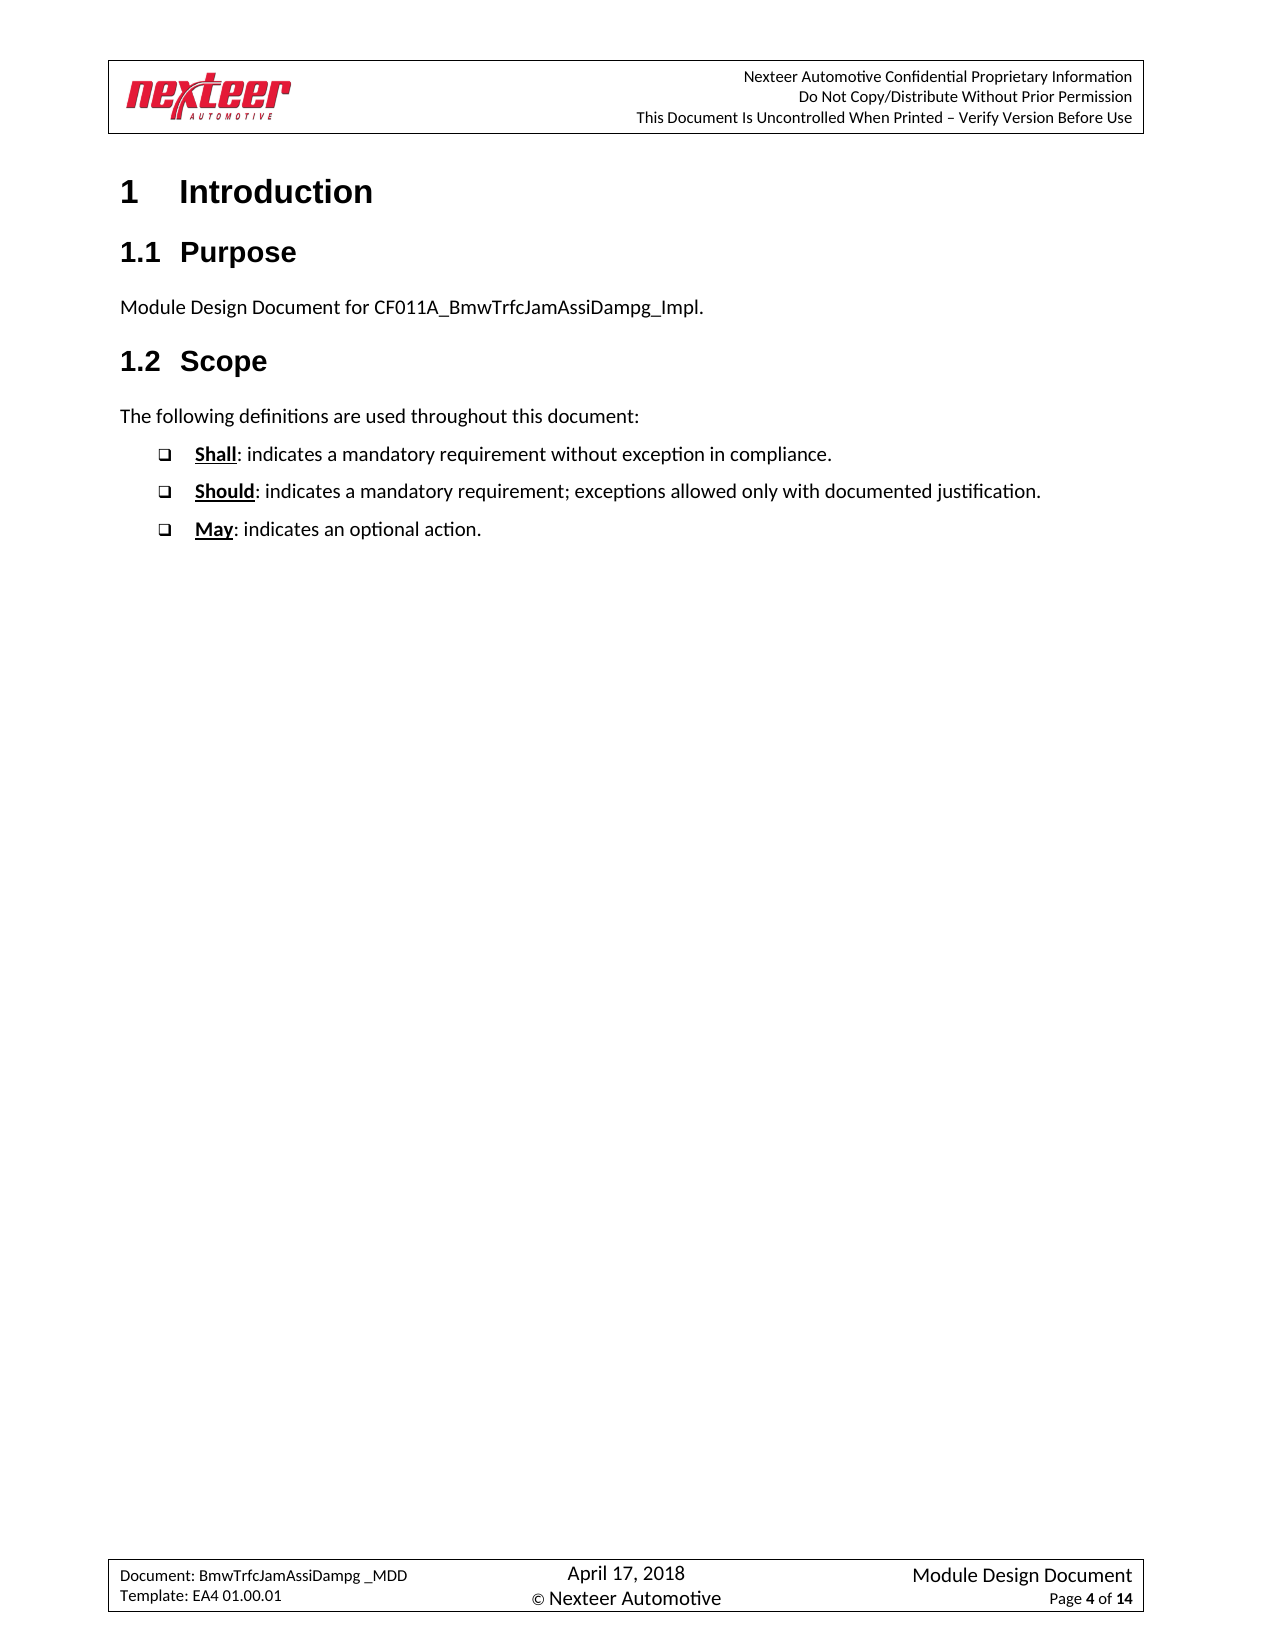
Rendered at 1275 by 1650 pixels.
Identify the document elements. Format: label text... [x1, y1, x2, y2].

text The following definitions are used throughout this document: [120, 403, 1155, 428]
list Should: indicates a mandatory requirement; exceptions allowed only with documented justification. [157, 479, 1155, 504]
list May: indicates an optional action. [157, 517, 1155, 542]
subtitle Introduction [120, 172, 1155, 210]
list Shall: indicates a mandatory requirement without exception in compliance. [157, 441, 1155, 466]
subtitle Purpose [120, 235, 1155, 269]
picture [120, 61, 295, 133]
subtitle Scope [120, 344, 1155, 378]
text Module Design Document for CF011A_BmwTrfcJamAssiDampg_Impl. [120, 294, 1155, 319]
